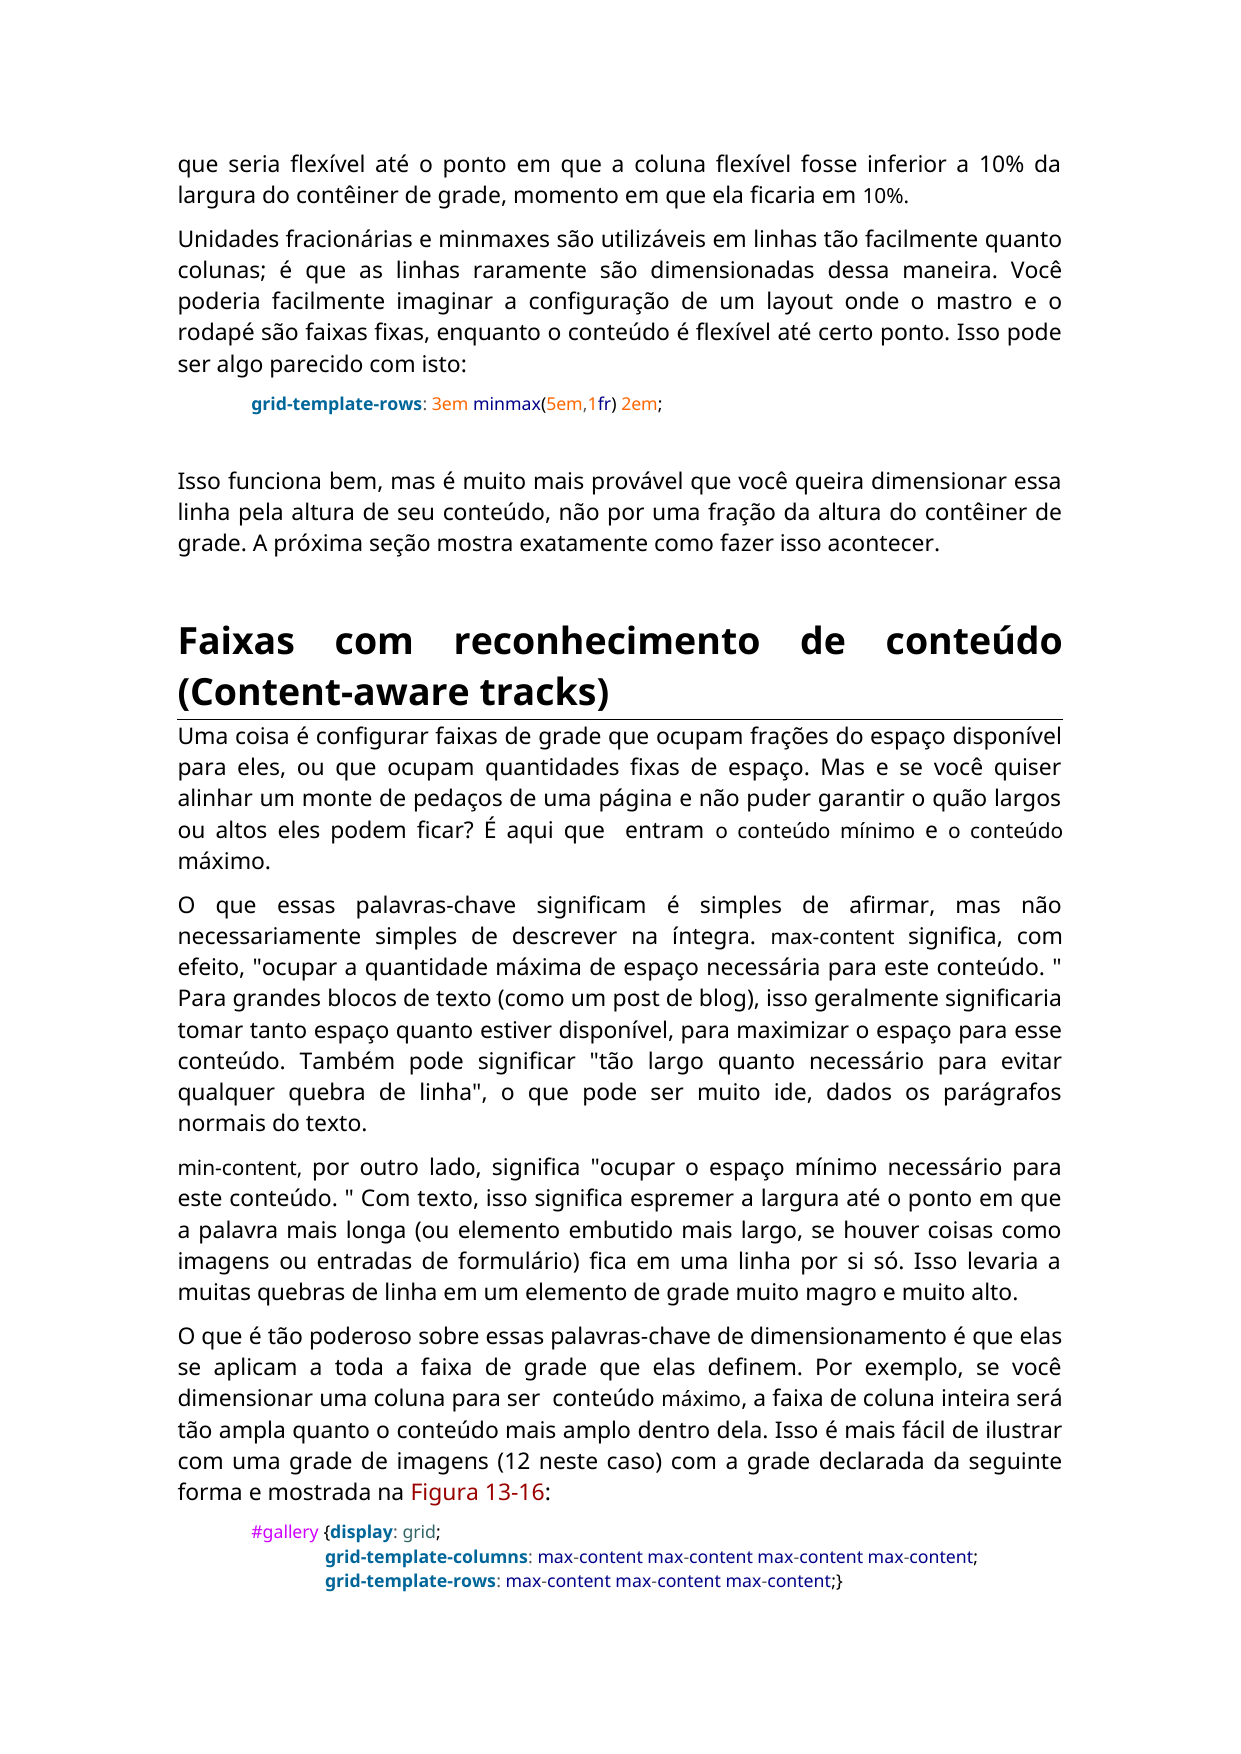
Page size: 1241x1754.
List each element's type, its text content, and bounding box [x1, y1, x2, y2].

text grid-template-rows: 3em minmax(5em,1fr) 2em; [177, 391, 1063, 416]
text grid-template-rows: max-content max-content max-content;} [251, 1568, 1063, 1592]
text O que essas palavras-chave significam é simples de afirmar, mas não necessariamente simples de descrever na íntegra. max-content significa, com efeito, "ocupar a quantidade máxima de espaço necessária para este conteúdo. " Para grandes blocos de texto (como um post de blog), isso geralmente significaria tomar tanto espaço quanto estiver disponível, para maximizar o espaço para esse conteúdo. Também pode significar "tão largo quanto necessário para evitar qualquer quebra de linha", o que pode ser muito ide, dados os parágrafos normais do texto. [177, 889, 1063, 1139]
subtitle Faixas com reconhecimento de conteúdo (Content-aware tracks) [177, 615, 1063, 719]
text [177, 148, 1063, 210]
text Uma coisa é configurar faixas de grade que ocupam frações do espaço disponível para eles, ou que ocupam quantidades fixas de espaço. Mas e se você quiser alinhar um monte de pedaços de uma página e não puder garantir o quão largos ou altos eles podem ficar? É aqui que entram o conteúdo mínimo e o conteúdo máximo. [177, 720, 1063, 876]
text Unidades fracionárias e minmaxes são utilizáveis em linhas tão facilmente quanto colunas; é que as linhas raramente são dimensionadas dessa maneira. Você poderia facilmente imaginar a configuração de um layout onde o mastro e o rodapé são faixas fixas, enquanto o conteúdo é flexível até certo ponto. Isso pode ser algo parecido com isto: [177, 223, 1063, 379]
text #gallery {display: grid; [177, 1520, 1063, 1544]
text min-content, por outro lado, significa "ocupar o espaço mínimo necessário para este conteúdo. " Com texto, isso significa espremer a largura até o ponto em que a palavra mais longa (ou elemento embutido mais largo, se houver coisas como imagens ou entradas de formulário) fica em uma linha por si só. Isso levaria a muitas quebras de linha em um elemento de grade muito magro e muito alto. [177, 1151, 1063, 1307]
text O que é tão poderoso sobre essas palavras-chave de dimensionamento é que elas se aplicam a toda a faixa de grade que elas definem. Por exemplo, se você dimensionar uma coluna para ser conteúdo máximo, a faixa de coluna inteira será tão ampla quanto o conteúdo mais amplo dentro dela. Isso é mais fácil de ilustrar com uma grade de imagens (12 neste caso) com a grade declarada da seguinte forma e mostrada na Figura 13-16: [177, 1320, 1063, 1507]
text grid-template-columns: max-content max-content max-content max-content; [251, 1544, 1063, 1568]
text Isso funciona bem, mas é muito mais provável que você queira dimensionar essa linha pela altura de seu conteúdo, não por uma fração da altura do contêiner de grade. A próxima seção mostra exatamente como fazer isso acontecer. [177, 465, 1063, 558]
